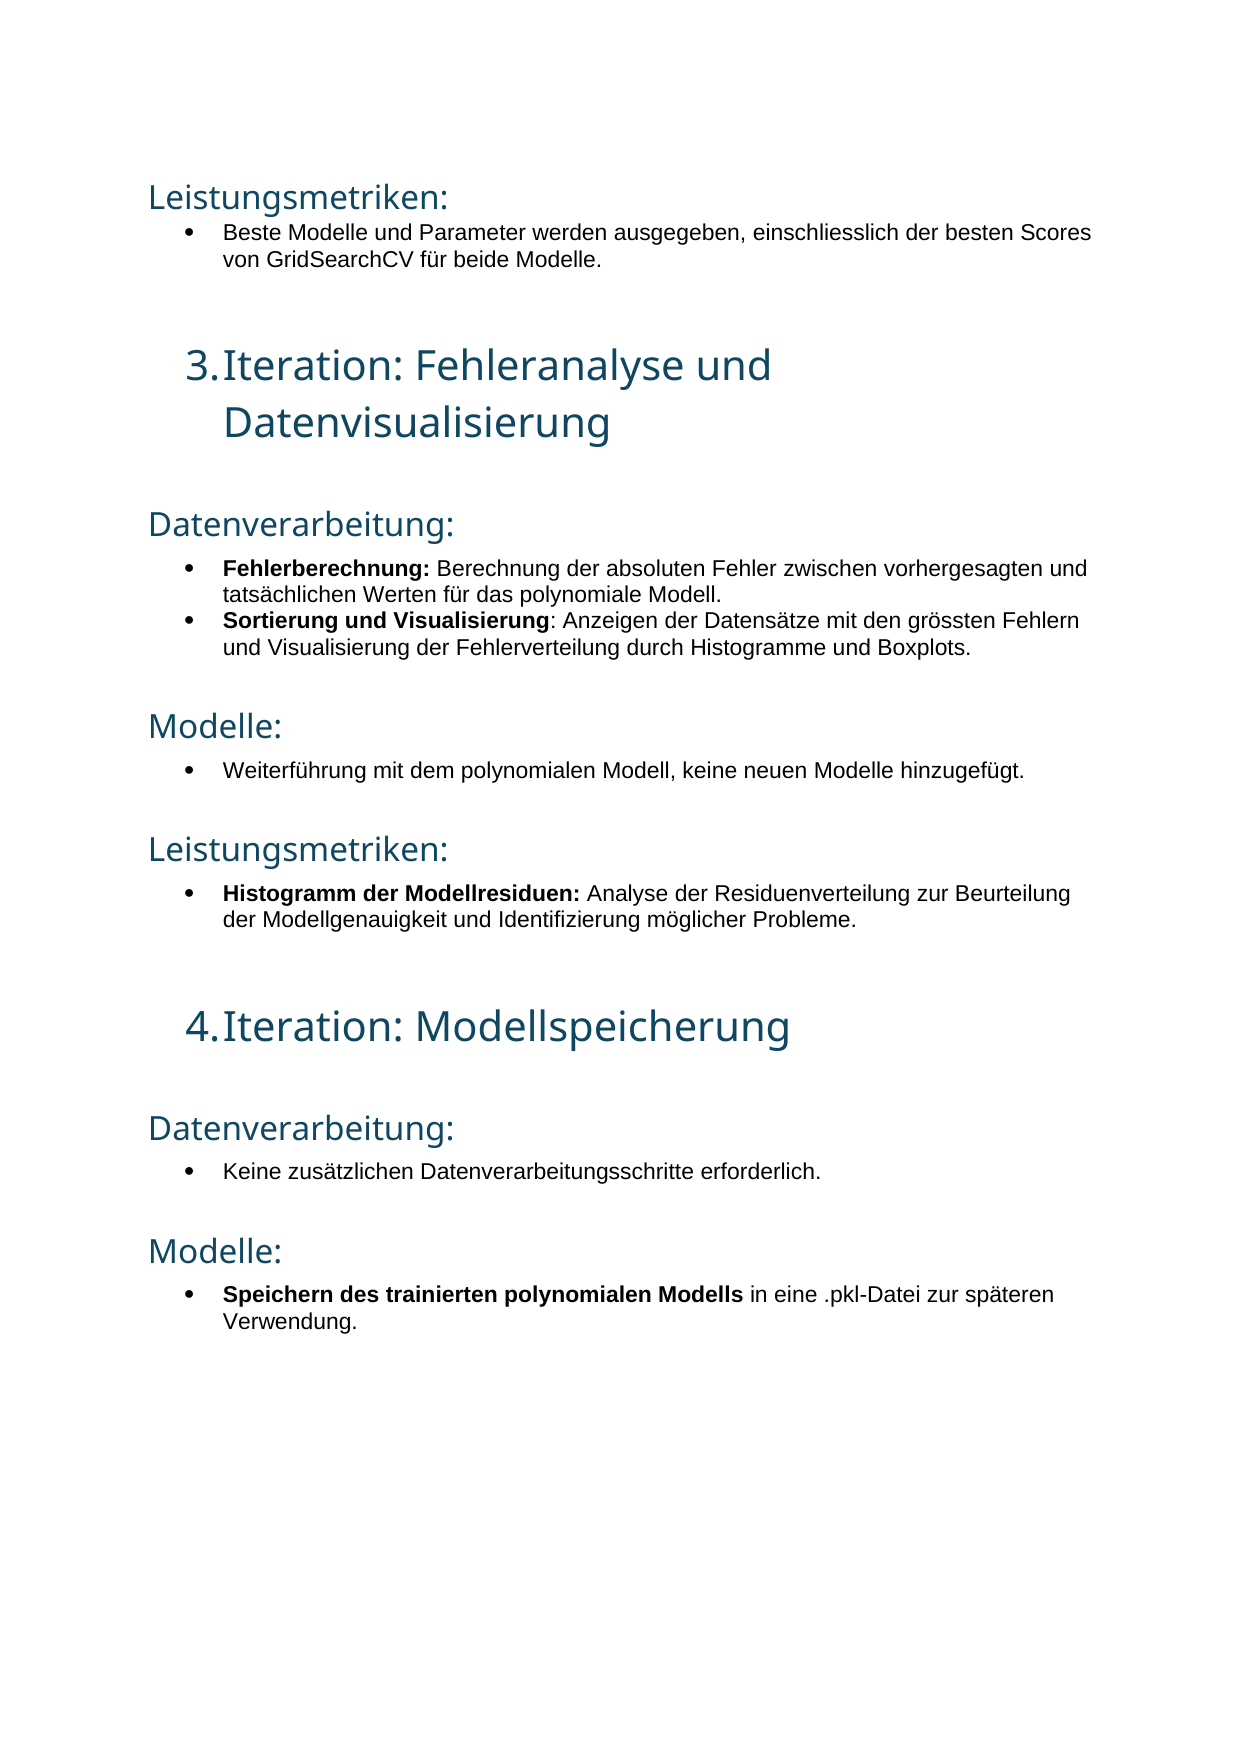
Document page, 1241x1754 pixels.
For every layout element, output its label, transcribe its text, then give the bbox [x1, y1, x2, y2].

subtitle Iteration: Modellspeicherung [185, 996, 1093, 1053]
list Beste Modelle und Parameter werden ausgegeben, einschliesslich der besten Scores von GridSearchCV für beide Modelle. [185, 219, 1093, 272]
list Sortierung und Visualisierung: Anzeigen der Datensätze mit den grössten Fehlern und Visualisierung der Fehlerverteilung durch Histogramme und Boxplots. [185, 607, 1093, 660]
subtitle Datenverarbeitung: [148, 501, 1093, 546]
subtitle Leistungsmetriken: [148, 826, 1093, 872]
subtitle Datenverarbeitung: [148, 1104, 1093, 1150]
list Histogramm der Modellresiduen: Analyse der Residuenverteilung zur Beurteilung der Modellgenauigkeit und Identifizierung möglicher Probleme. [185, 880, 1093, 933]
subtitle Modelle: [148, 703, 1093, 748]
text Leistungsmetriken: [148, 174, 1093, 219]
list Speichern des trainierten polynomialen Modells in eine .pkl-Datei zur späteren Verwendung. [185, 1281, 1093, 1334]
list Fehlerberechnung: Berechnung der absoluten Fehler zwischen vorhergesagten und tatsächlichen Werten für das polynomiale Modell. [185, 554, 1093, 607]
list Weiterführung mit dem polynomialen Modell, keine neuen Modelle hinzugefügt. [185, 757, 1093, 783]
subtitle Iteration: Fehleranalyse und Datenvisualisierung [185, 336, 1093, 449]
subtitle Modelle: [148, 1228, 1093, 1273]
list Keine zusätzlichen Datenverarbeitungsschritte erforderlich. [185, 1158, 1093, 1185]
